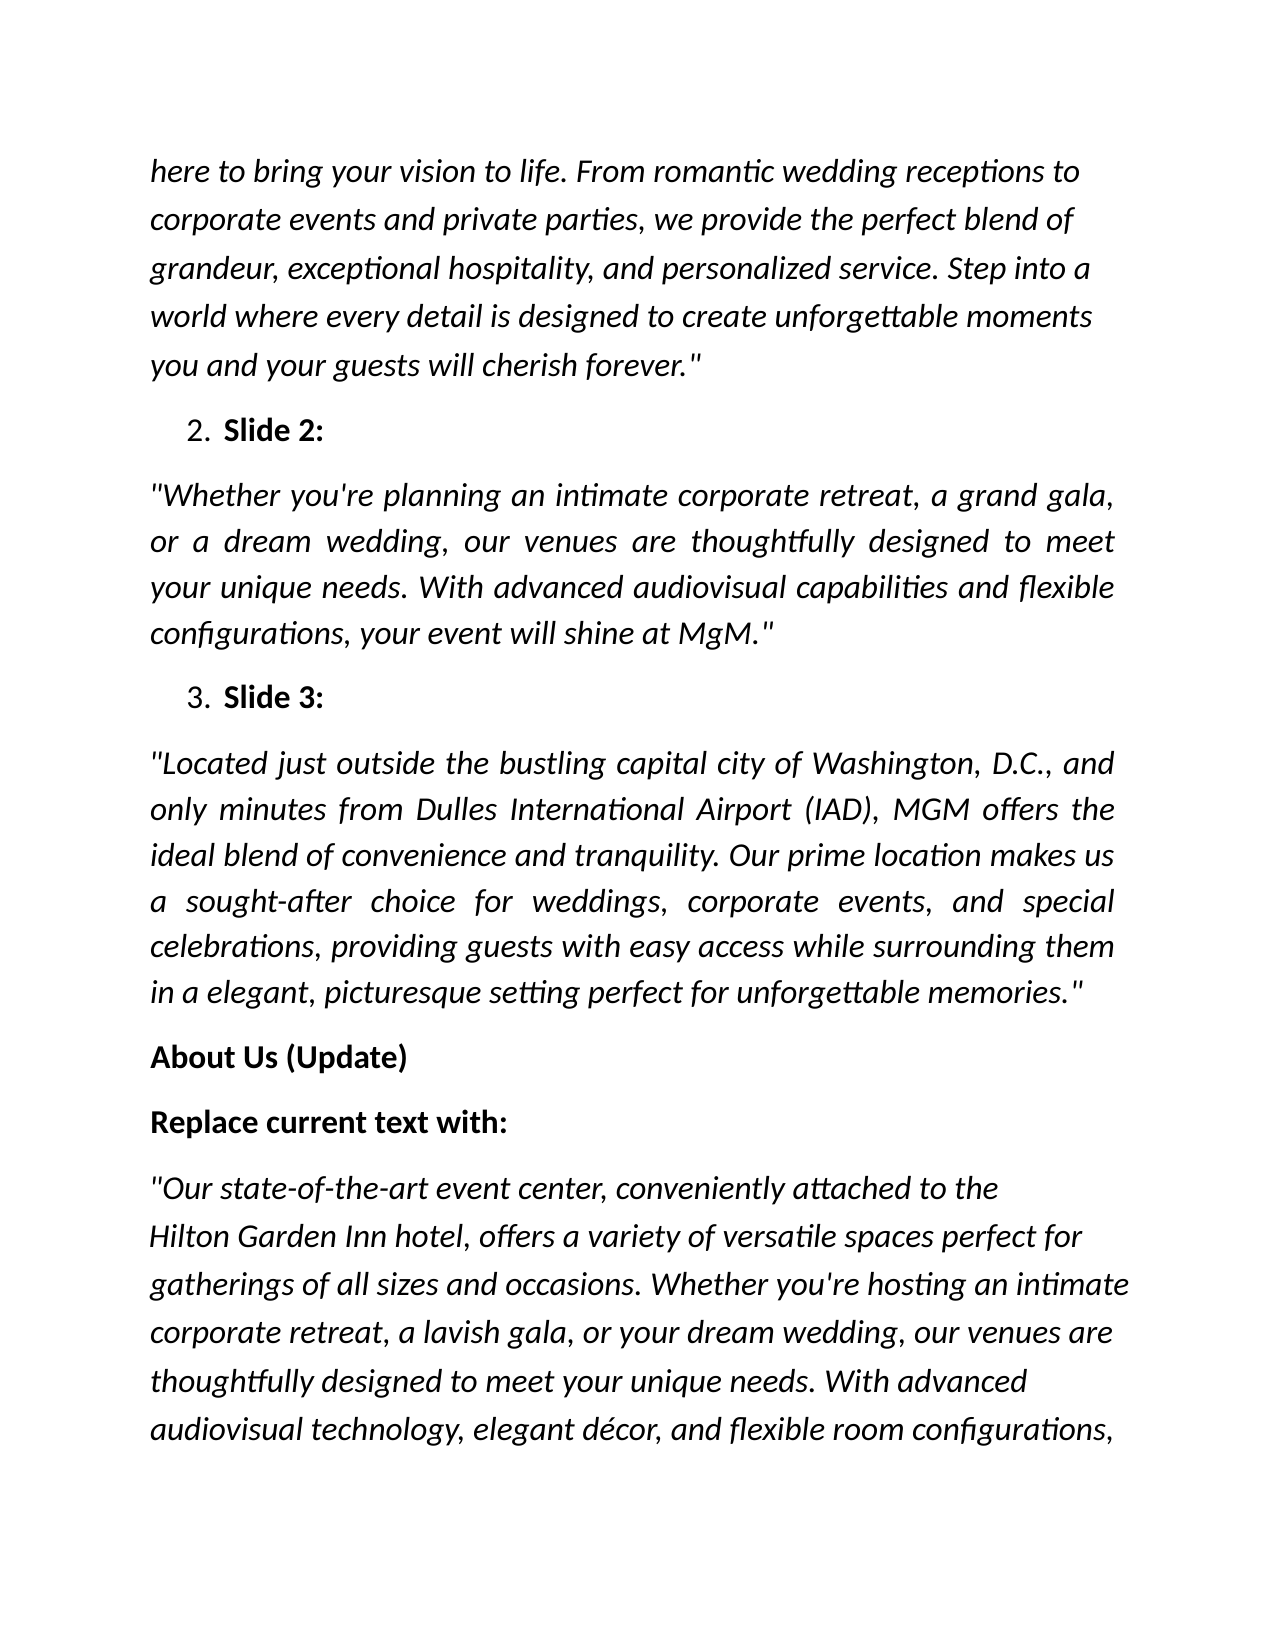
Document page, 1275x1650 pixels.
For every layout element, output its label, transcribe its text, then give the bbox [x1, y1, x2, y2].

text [149, 1214, 1135, 1449]
list Slide 2: [186, 409, 1135, 449]
list Slide 3: [186, 677, 1135, 717]
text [149, 150, 1135, 384]
text "Whether you're planning an intimate corporate retreat, a grand gala, or a dream wedding, our venues are thoughtfully designed to meet your unique needs. With advanced audiovisual capabilities and flexible configurations, your event will shine at MgM." [149, 474, 1119, 652]
text "Located just outside the bustling capital city of Washington, D.C., and only minutes from Dulles International Airport (IAD), MGM offers the ideal blend of convenience and tranquility. Our prime location makes us a sought-after choice for weddings, corporate events, and special celebrations, providing guests with easy access while surrounding them in a elegant, picturesque setting perfect for unforgettable memories." [149, 742, 1119, 1012]
text Replace current text with: [150, 1101, 1135, 1142]
text "Our state-of-the-art event center, conveniently attached to the [149, 1167, 1119, 1207]
text About Us (Update) [150, 1036, 1135, 1077]
